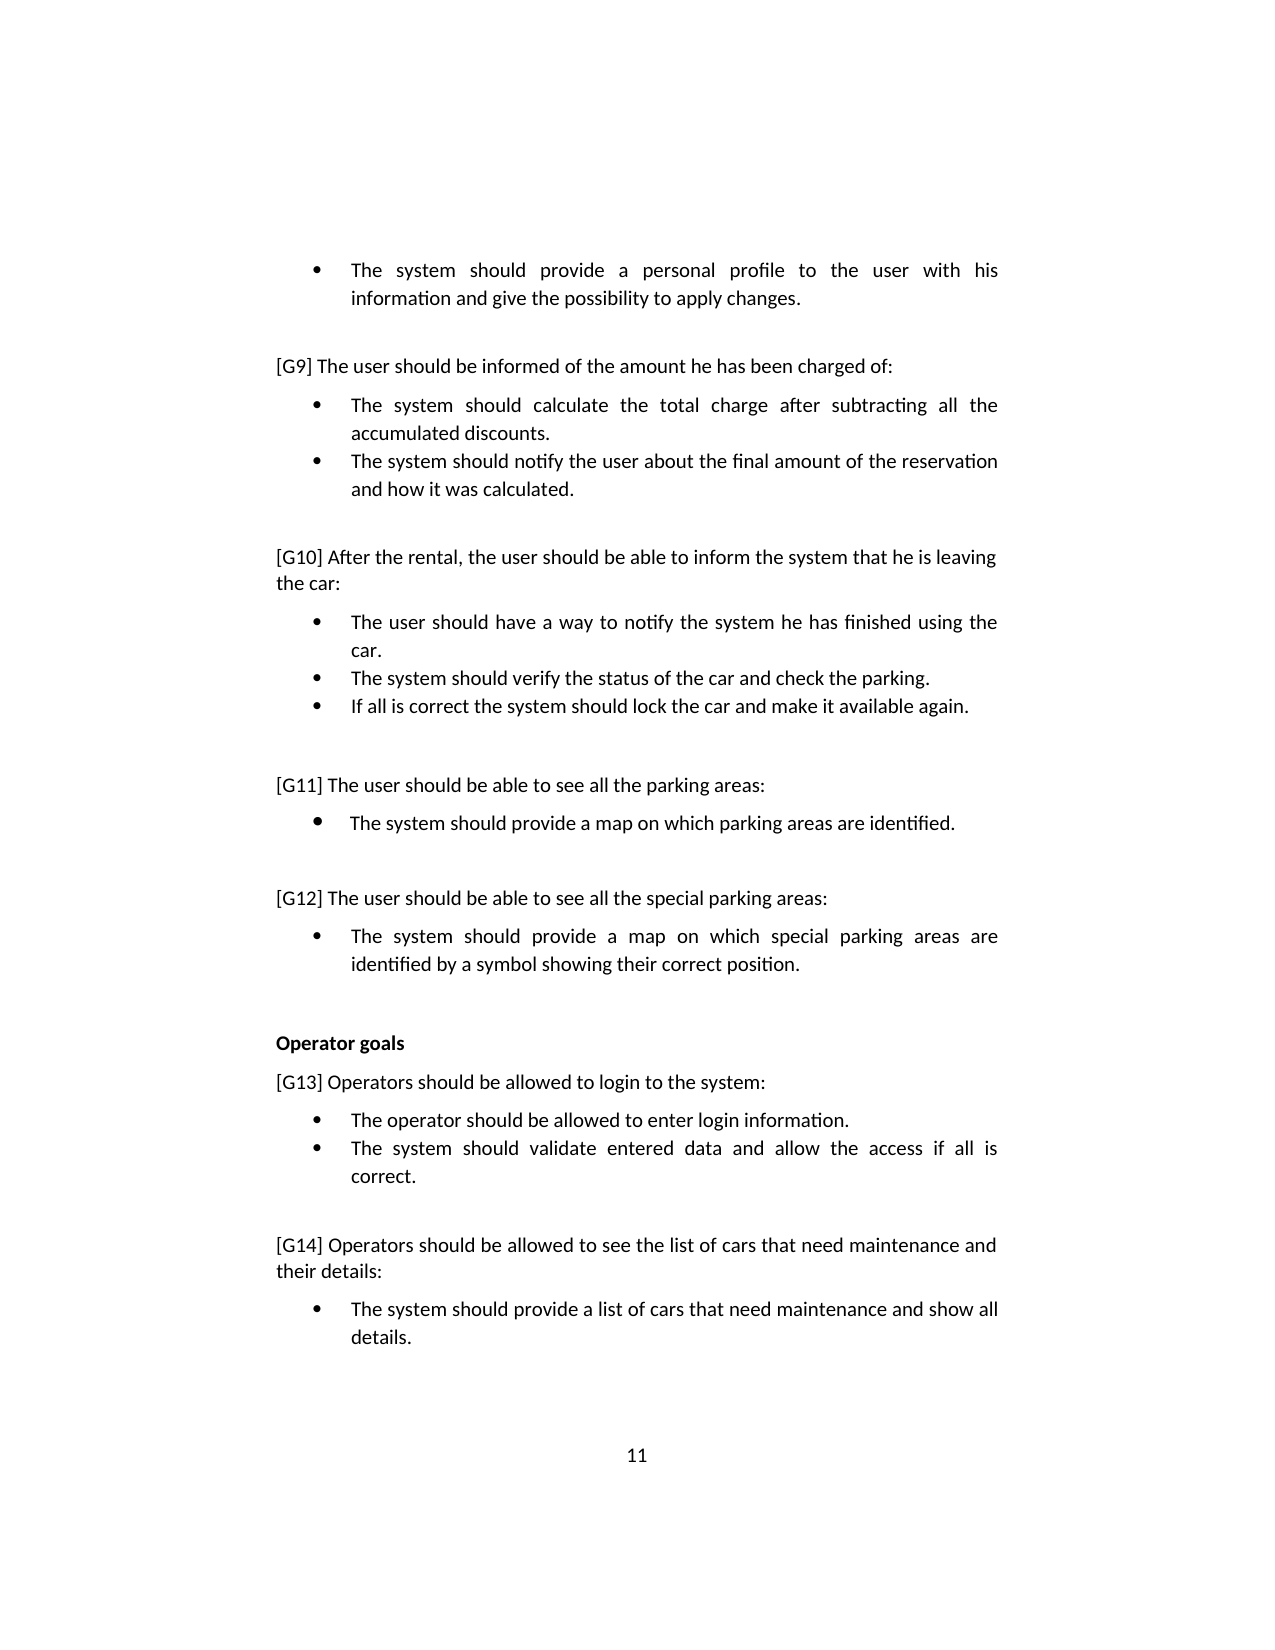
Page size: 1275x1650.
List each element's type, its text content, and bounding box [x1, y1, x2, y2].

text Operator goals [276, 1030, 998, 1056]
list If all is correct the system should lock the car and make it available again. [313, 693, 999, 718]
text [G11] The user should be able to see all the parking areas: [276, 772, 998, 797]
list The system should validate entered data and allow the access if all is correct. [313, 1136, 999, 1189]
list The system should provide a map on which special parking areas are identified by a symbol showing their correct position. [313, 923, 999, 977]
list The user should have a way to notify the system he has finished using the car. [313, 609, 999, 662]
list The system should calculate the total charge after subtracting all the accumulated discounts. [313, 392, 999, 446]
list The system should provide a list of cars that need maintenance and show all details. [313, 1297, 999, 1350]
text [G9] The user should be informed of the amount he has been charged of: [276, 354, 998, 379]
text [G13] Operators should be allowed to login to the system: [276, 1069, 998, 1094]
text [G14] Operators should be allowed to see the list of cars that need maintenance and their details: [276, 1232, 998, 1283]
list The operator should be allowed to enter login information. [313, 1108, 999, 1133]
list The system should notify the user about the final amount of the reservation and how it was calculated. [313, 448, 999, 501]
text [G10] After the rental, the user should be able to inform the system that he is leaving the car: [276, 544, 998, 596]
list The system should provide a map on which parking areas are identified. [313, 811, 999, 836]
text [G12] The user should be able to see all the special parking areas: [276, 885, 998, 910]
list The system should provide a personal profile to the user with his information and give the possibility to apply changes. [313, 257, 999, 311]
list The system should verify the status of the car and check the parking. [313, 665, 999, 690]
